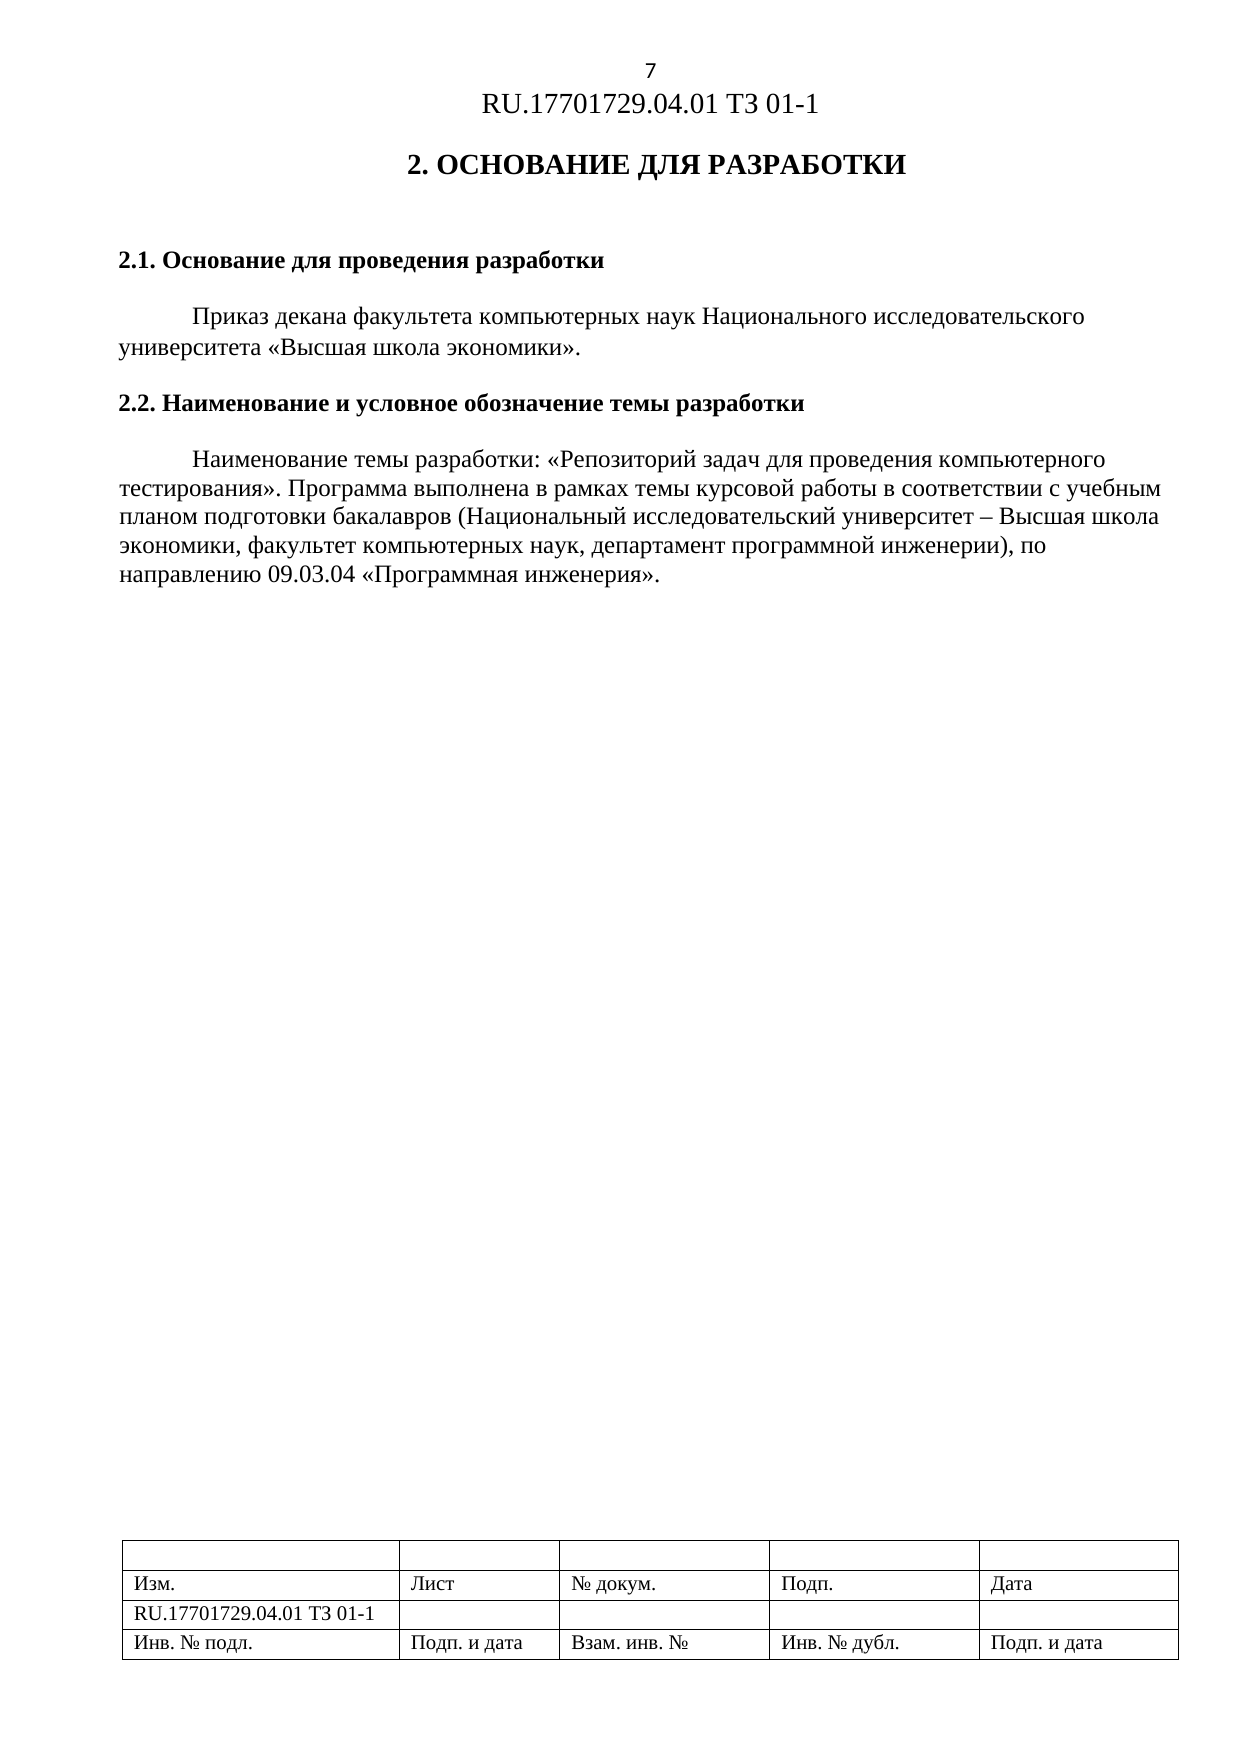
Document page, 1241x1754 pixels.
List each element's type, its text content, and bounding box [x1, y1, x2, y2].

subtitle 2.2. Наименование и условное обозначение темы разработки [118, 388, 1182, 417]
subtitle 2. ОСНОВАНИЕ ДЛЯ РАЗРАБОТКИ [131, 147, 1182, 181]
text Наименование темы разработки: «Репозиторий задач для проведения компьютерного тестирования». Программа выполнена в рамках темы курсовой работы в соответствии с учебным планом подготовки бакалавров (Национальный исследовательский университет – Высшая школа экономики, факультет компьютерных наук, департамент программной инженерии), по направлению 09.03.04 «Программная инженерия». [119, 444, 1171, 588]
subtitle 2.1. Основание для проведения разработки [118, 245, 1182, 273]
text Приказ декана факультета компьютерных наук Национального исследовательского университета «Высшая школа экономики». [118, 301, 1182, 361]
